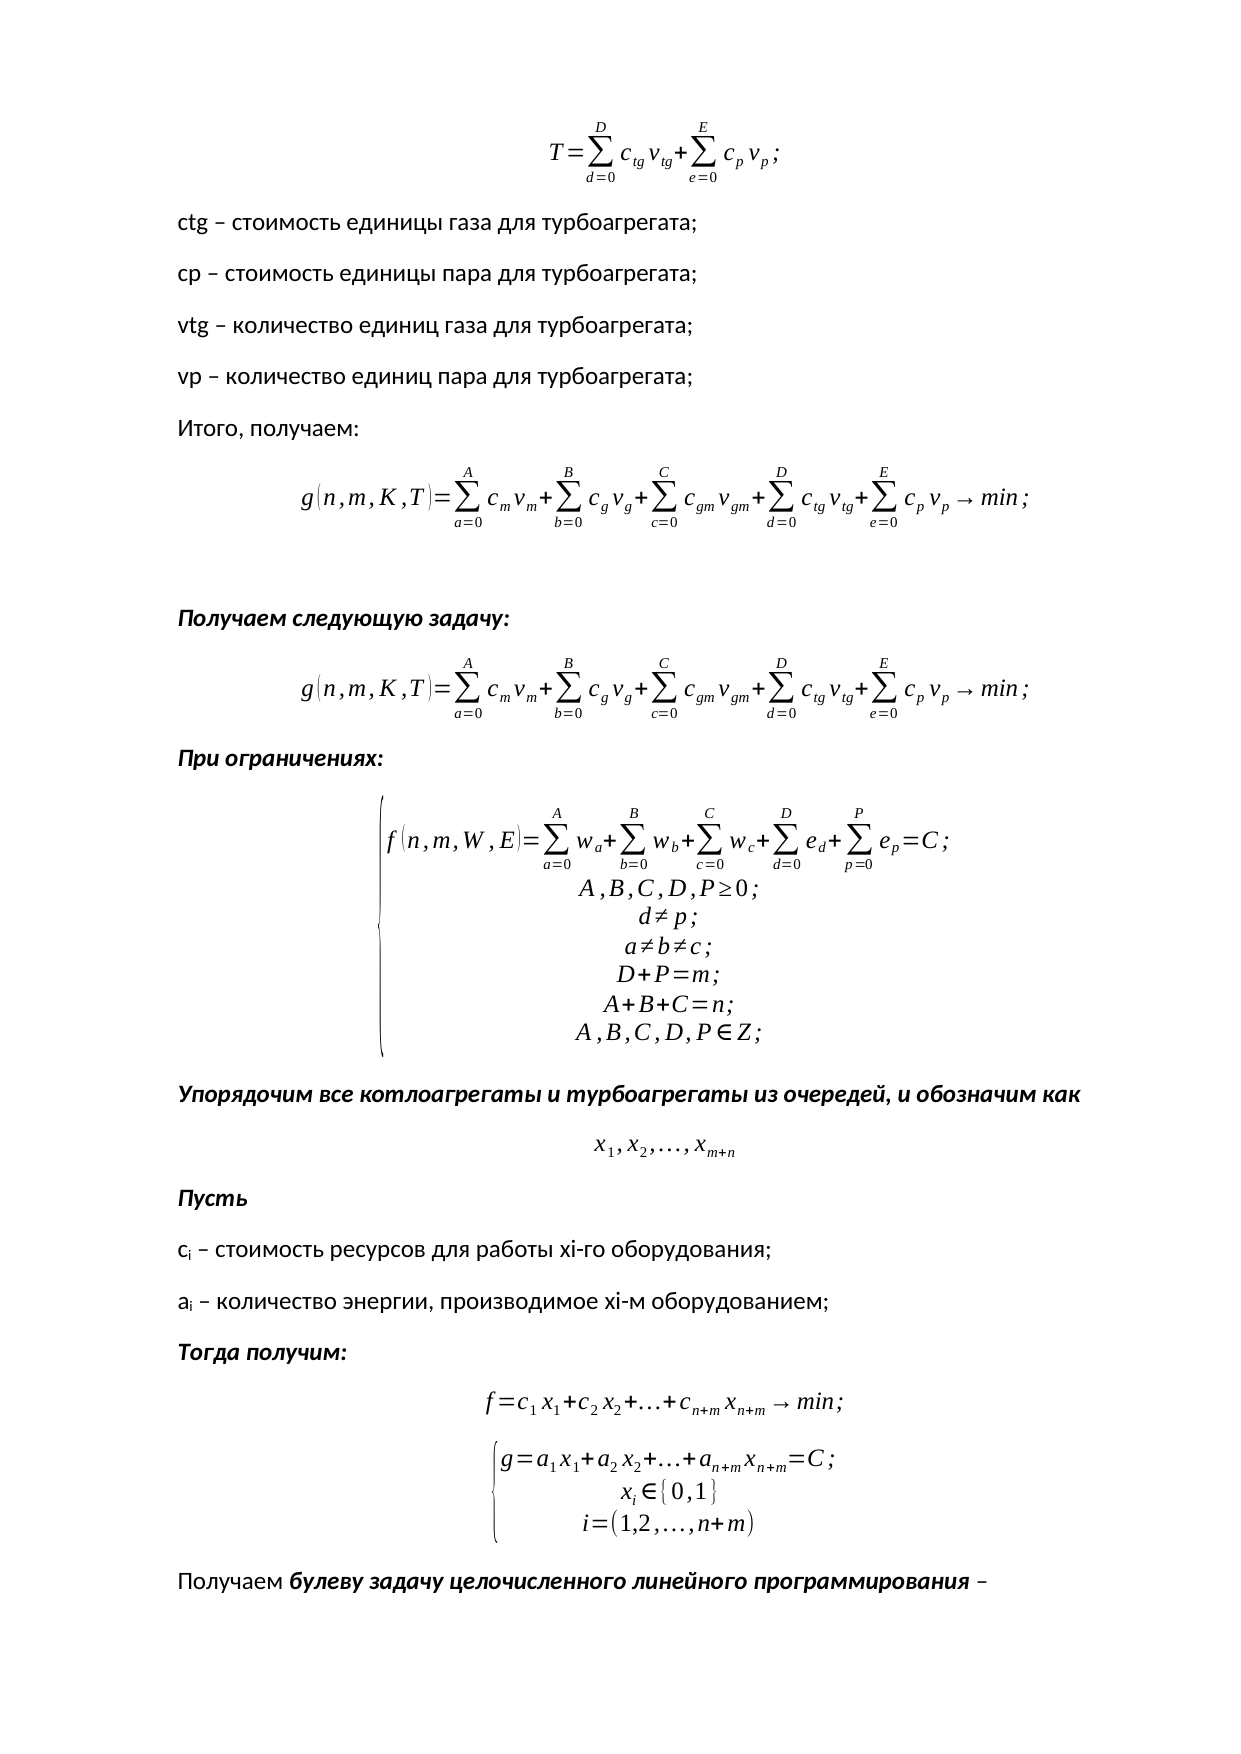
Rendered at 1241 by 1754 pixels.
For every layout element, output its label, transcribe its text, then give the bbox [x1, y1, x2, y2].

text При ограничениях: [177, 742, 1152, 772]
text ci – стоимость ресурсов для работы xi-го оборудования; [177, 1233, 1152, 1264]
text Получаем следующую задачу: [177, 602, 1152, 633]
text Получаем булеву задачу целочисленного линейного программирования – [177, 1565, 1152, 1596]
text ctg – стоимость единицы газа для турбоагрегата; [177, 206, 1152, 237]
text vtg – количество единиц газа для турбоагрегата; [177, 309, 1152, 339]
text Тогда получим: [177, 1336, 1152, 1367]
text cp – стоимость единицы пара для турбоагрегата; [177, 258, 1152, 288]
text Итого, получаем: [177, 412, 1152, 442]
text vp – количество единиц пара для турбоагрегата; [177, 360, 1152, 391]
text ai – количество энергии, производимое xi-м оборудованием; [177, 1285, 1152, 1315]
text Пусть [177, 1182, 1152, 1213]
text Упорядочим все котлоагрегаты и турбоагрегаты из очередей, и обозначим как [177, 1078, 1152, 1109]
